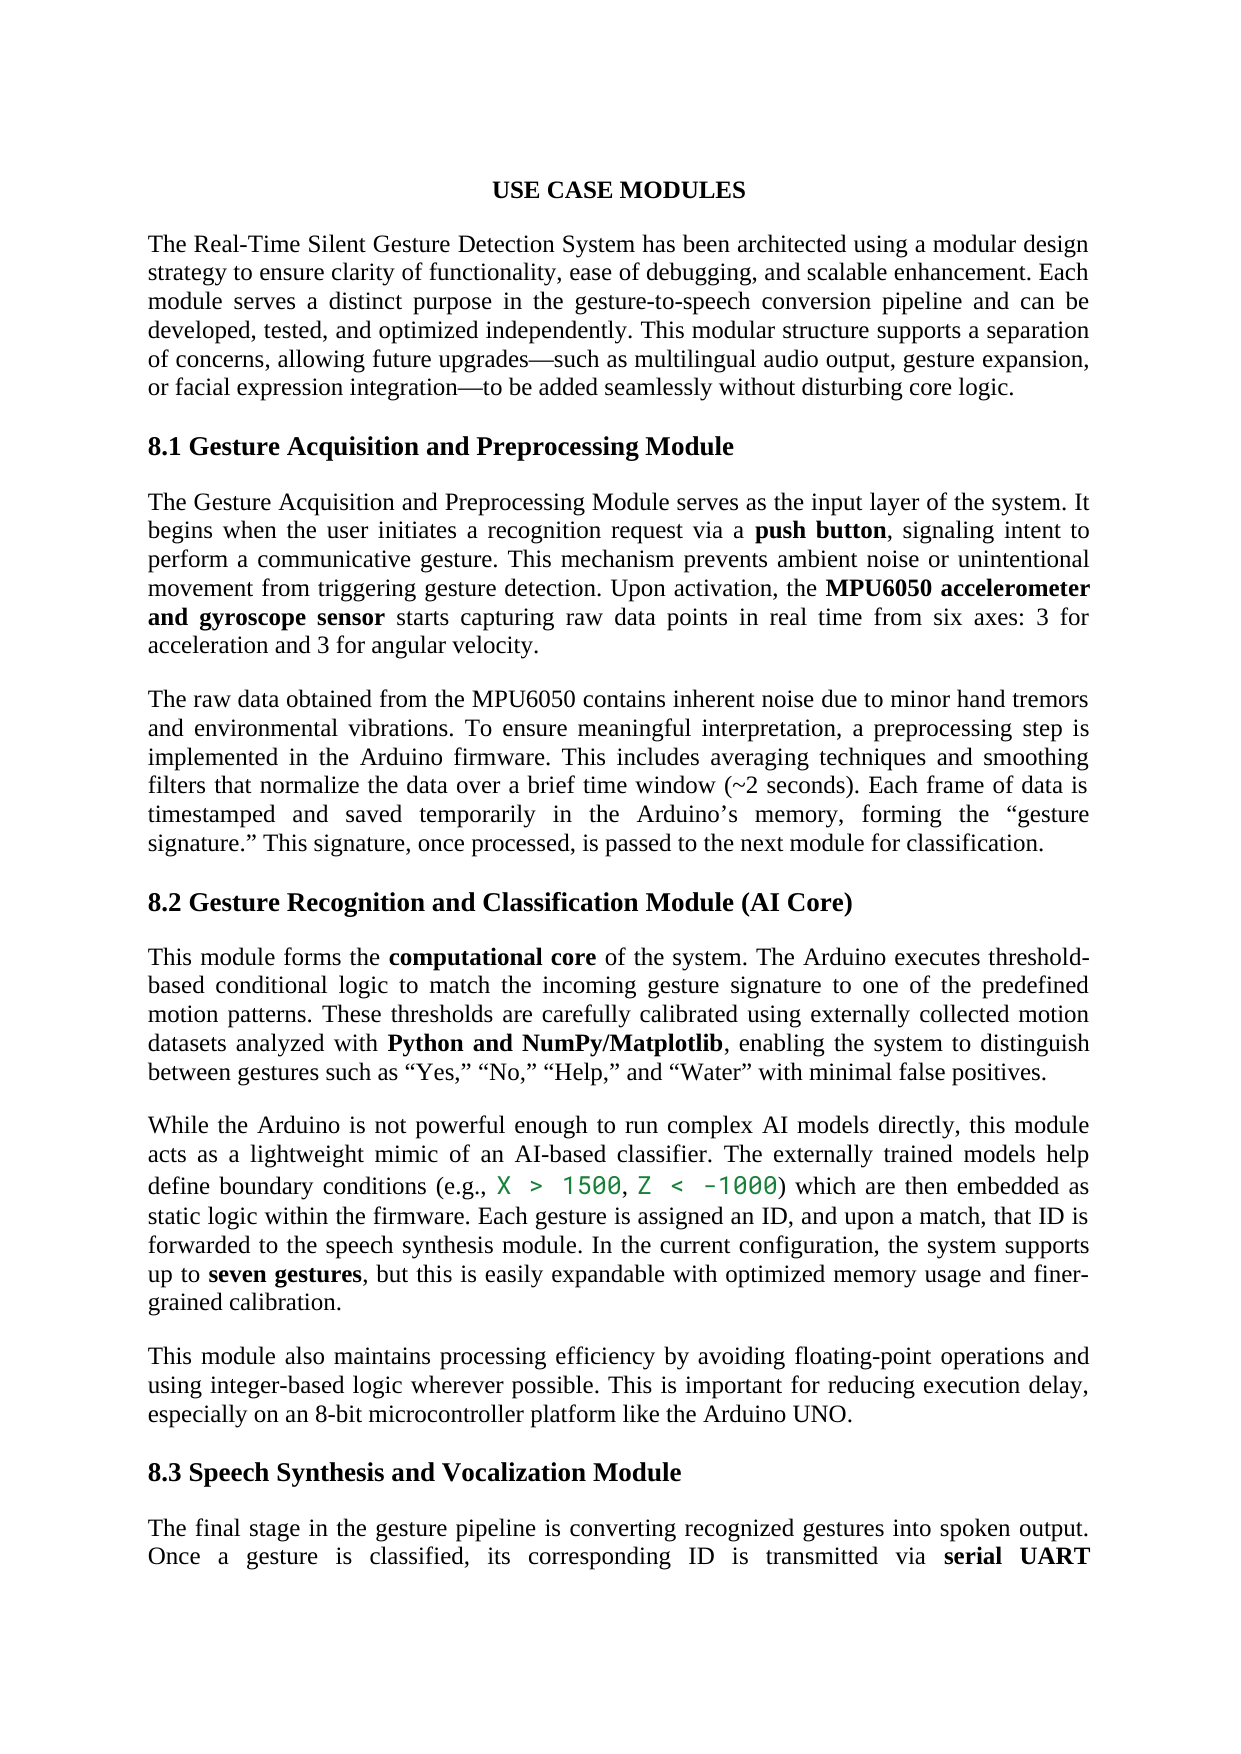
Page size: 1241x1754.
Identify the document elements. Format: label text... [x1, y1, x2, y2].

subtitle 8.2 Gesture Recognition and Classification Module (AI Core) [148, 886, 1090, 917]
text This module also maintains processing efficiency by avoiding floating-point operations and using integer-based logic wherever possible. This is important for reducing execution delay, especially on an 8-bit microcontroller platform like the Arduino UNO. [148, 1341, 1090, 1427]
text While the Arduino is not powerful enough to run complex AI models directly, this module acts as a lightweight mimic of an AI-based classifier. The externally trained models help define boundary conditions (e.g., X > 1500, Z < -1000) which are then embedded as static logic within the firmware. Each gesture is assigned an ID, and upon a match, that ID is forwarded to the speech synthesis module. In the current configuration, the system supports up to seven gestures, but this is easily expandable with optimized memory usage and finer-grained calibration. [148, 1111, 1090, 1316]
subtitle 8.1 Gesture Acquisition and Preprocessing Module [148, 430, 1090, 462]
text The raw data obtained from the MPU6050 contains inherent noise due to minor hand tremors and environmental vibrations. To ensure meaningful interpretation, a preprocessing step is implemented in the Arduino firmware. This includes averaging techniques and smoothing filters that normalize the data over a brief time window (~2 seconds). Each frame of data is timestamped and saved temporarily in the Arduino’s memory, forming the “gesture signature.” This signature, once processed, is passed to the next module for classification. [148, 684, 1090, 857]
text This module forms the computational core of the system. The Arduino executes threshold-based conditional logic to match the incoming gesture signature to one of the predefined motion patterns. These thresholds are carefully calibrated using externally collected motion datasets analyzed with Python and NumPy/Matplotlib, enabling the system to distinguish between gestures such as “Yes,” “No,” “Help,” and “Water” with minimal false positives. [148, 942, 1090, 1086]
subtitle 8.3 Speech Synthesis and Vocalization Module [148, 1457, 1090, 1488]
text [148, 1513, 1090, 1570]
text The Real-Time Silent Gesture Detection System has been architected using a modular design strategy to ensure clarity of functionality, ease of debugging, and scalable enhancement. Each module serves a distinct purpose in the gesture-to-speech conversion pipeline and can be developed, tested, and optimized independently. This modular structure supports a separation of concerns, allowing future upgrades—such as multilingual audio output, gesture expansion, or facial expression integration—to be added seamlessly without disturbing core logic. [148, 229, 1090, 401]
text The Gesture Acquisition and Preprocessing Module serves as the input layer of the system. It begins when the user initiates a recognition request via a push button, signaling intent to perform a communicative gesture. This mechanism prevents ambient noise or unintentional movement from triggering gesture detection. Upon activation, the MPU6050 accelerometer and gyroscope sensor starts capturing raw data points in real time from six axes: 3 for acceleration and 3 for angular velocity. [148, 487, 1090, 659]
text USE CASE MODULES [148, 175, 1090, 204]
